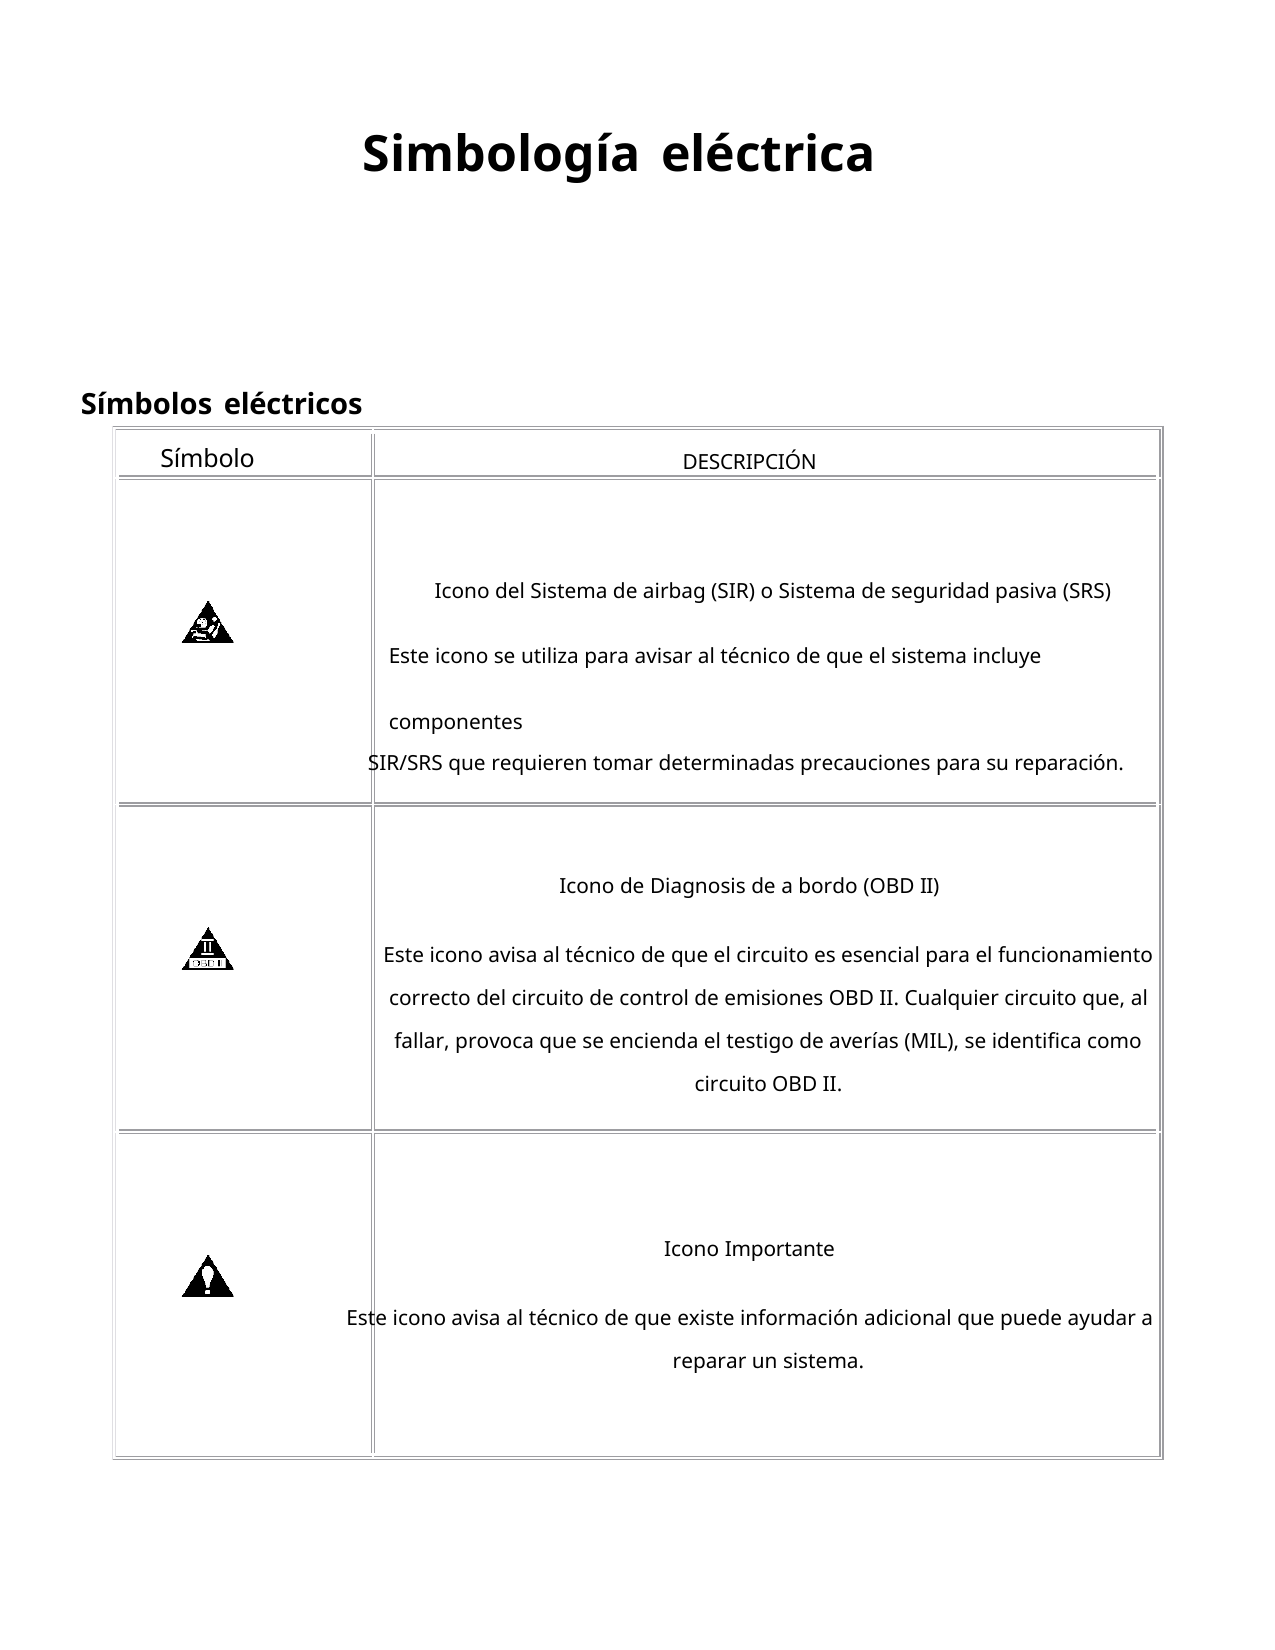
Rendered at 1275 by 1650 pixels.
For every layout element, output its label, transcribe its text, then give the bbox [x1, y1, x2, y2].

picture [181, 601, 234, 643]
table_cell [114, 475, 373, 802]
table_header Símbolo [114, 427, 373, 475]
subtitle Simbología eléctrica [83, 118, 1154, 186]
subtitle Símbolos eléctricos [81, 383, 1237, 423]
table_cell [114, 1129, 373, 1456]
picture [181, 1255, 234, 1297]
table_header DESCRIPCIÓN [373, 430, 1159, 475]
table_cell Icono del Sistema de airbag (SIR) o Sistema de seguridad pasiva (SRS) Este icono se utiliza para avisar al técnico de que el sistema incluye componentes SIR/SRS que requieren tomar determinadas precauciones para su reparación. [373, 475, 1162, 802]
table_cell [114, 802, 373, 1129]
table_cell Icono Importante Este icono avisa al técnico de que existe información adicional que puede ayudar a reparar un sistema. [373, 1129, 1162, 1456]
picture [181, 927, 234, 970]
table_cell Icono de Diagnosis de a bordo (OBD II) Este icono avisa al técnico de que el circuito es esencial para el funcionamiento correcto del circuito de control de emisiones OBD II. Cualquier circuito que, al fallar, provoca que se encienda el testigo de averías (MIL), se identifica como circuito OBD II. [373, 802, 1162, 1129]
